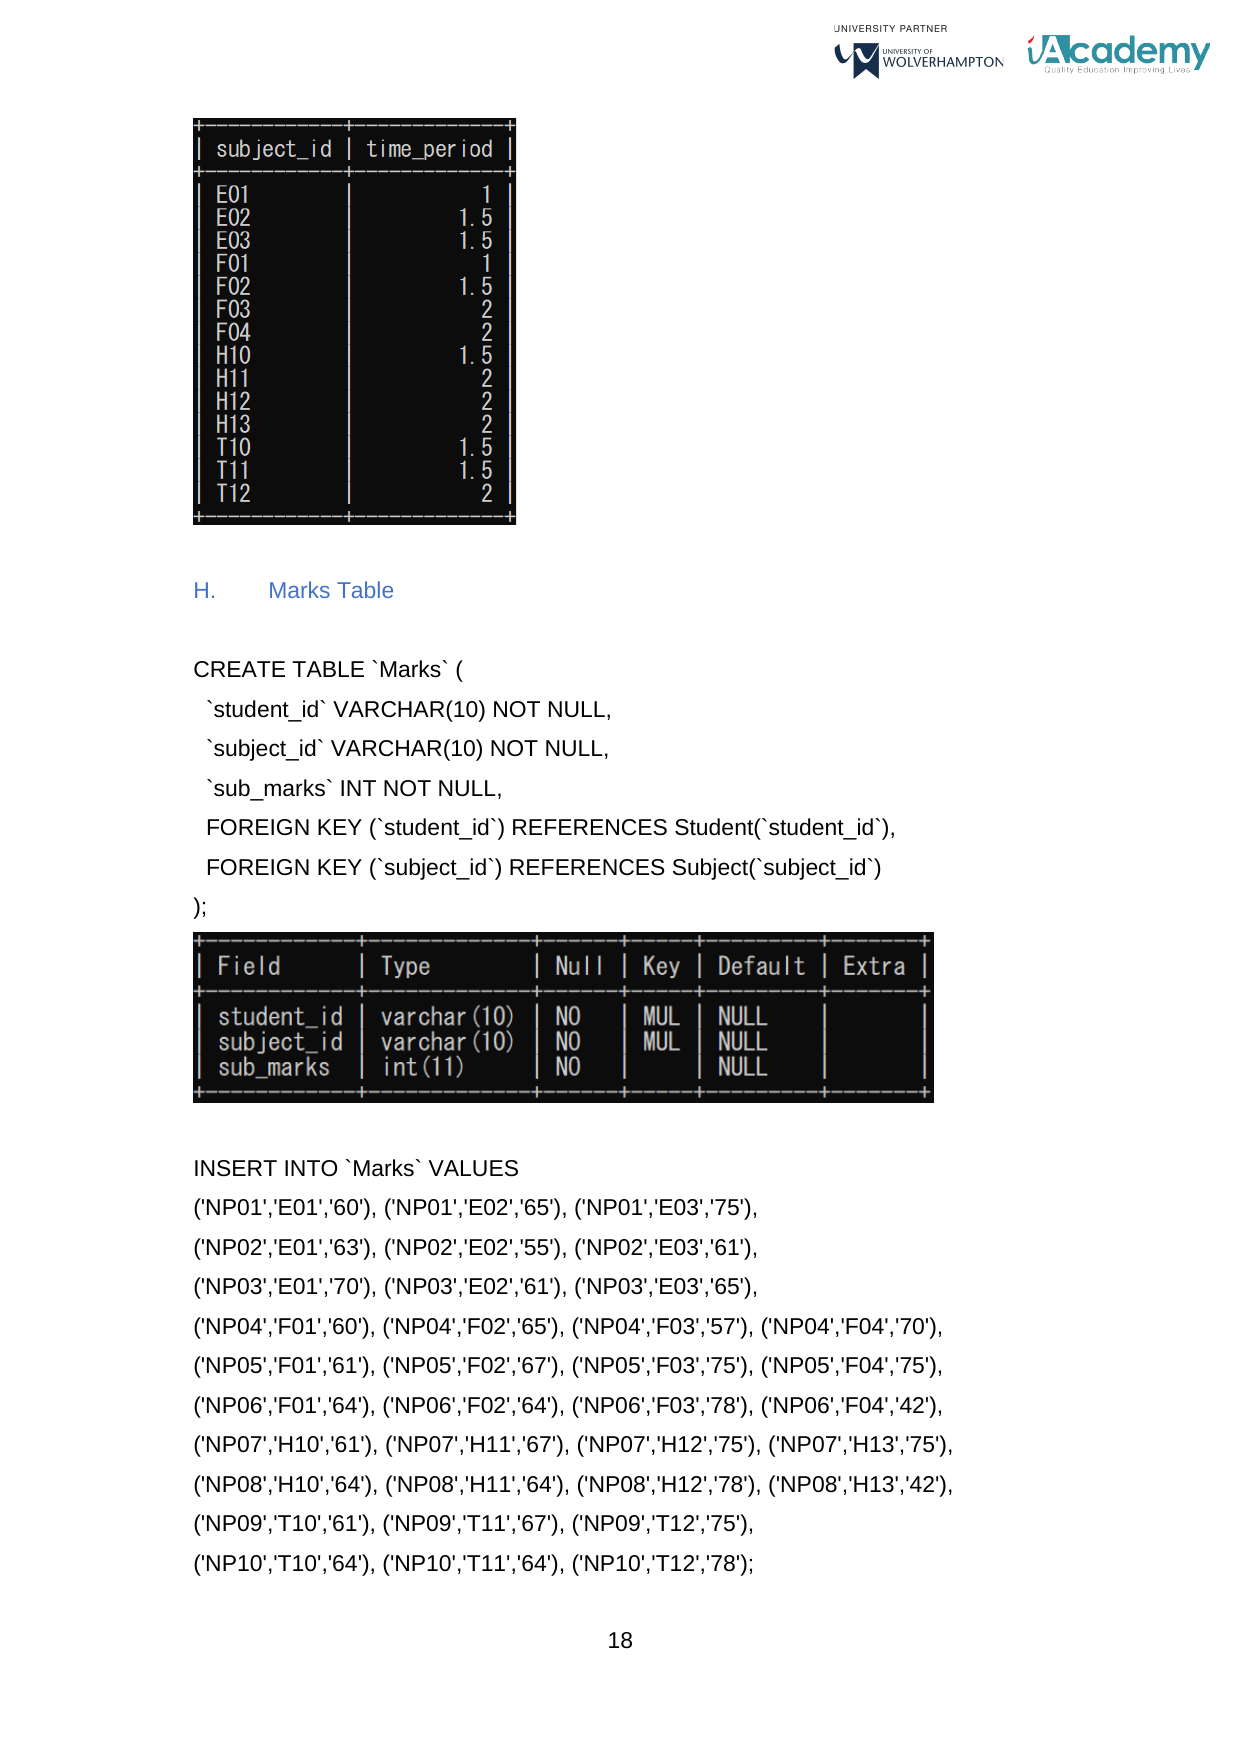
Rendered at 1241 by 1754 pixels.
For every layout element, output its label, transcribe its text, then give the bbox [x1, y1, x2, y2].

text CREATE TABLE `Marks` ( [193, 656, 1122, 682]
text ('NP07','H10','61'), ('NP07','H11','67'), ('NP07','H12','75'), ('NP07','H13','75'), [193, 1431, 1122, 1458]
text ('NP01','E01','60'), ('NP01','E02','65'), ('NP01','E03','75'), [193, 1194, 1122, 1221]
picture [193, 932, 934, 1103]
text FOREIGN KEY (`student_id`) REFERENCES Student(`student_id`), [193, 814, 1122, 840]
picture [834, 25, 1004, 79]
text FOREIGN KEY (`subject_id`) REFERENCES Subject(`subject_id`) [193, 853, 1122, 880]
text ('NP09','T10','61'), ('NP09','T11','67'), ('NP09','T12','75'), [193, 1510, 1122, 1537]
text ('NP08','H10','64'), ('NP08','H11','64'), ('NP08','H12','78'), ('NP08','H13','42'), [193, 1471, 1122, 1497]
text `sub_marks` INT NOT NULL, [193, 774, 1122, 801]
text ('NP05','F01','61'), ('NP05','F02','67'), ('NP05','F03','75'), ('NP05','F04','75'), [193, 1352, 1122, 1379]
text ('NP10','T10','64'), ('NP10','T11','64'), ('NP10','T12','78'); [193, 1550, 1122, 1576]
picture [193, 118, 517, 525]
text ('NP02','E01','63'), ('NP02','E02','55'), ('NP02','E03','61'), [193, 1234, 1122, 1260]
text ('NP03','E01','70'), ('NP03','E02','61'), ('NP03','E03','65'), [193, 1273, 1122, 1300]
text ('NP06','F01','64'), ('NP06','F02','64'), ('NP06','F03','78'), ('NP06','F04','42'), [193, 1392, 1122, 1418]
text ); [193, 893, 1122, 919]
picture [1027, 35, 1210, 74]
text H. Marks Table [193, 577, 1122, 603]
text `subject_id` VARCHAR(10) NOT NULL, [193, 735, 1122, 761]
text `student_id` VARCHAR(10) NOT NULL, [193, 696, 1122, 722]
text INSERT INTO `Marks` VALUES [193, 1155, 1122, 1181]
text ('NP04','F01','60'), ('NP04','F02','65'), ('NP04','F03','57'), ('NP04','F04','70'), [193, 1313, 1122, 1339]
